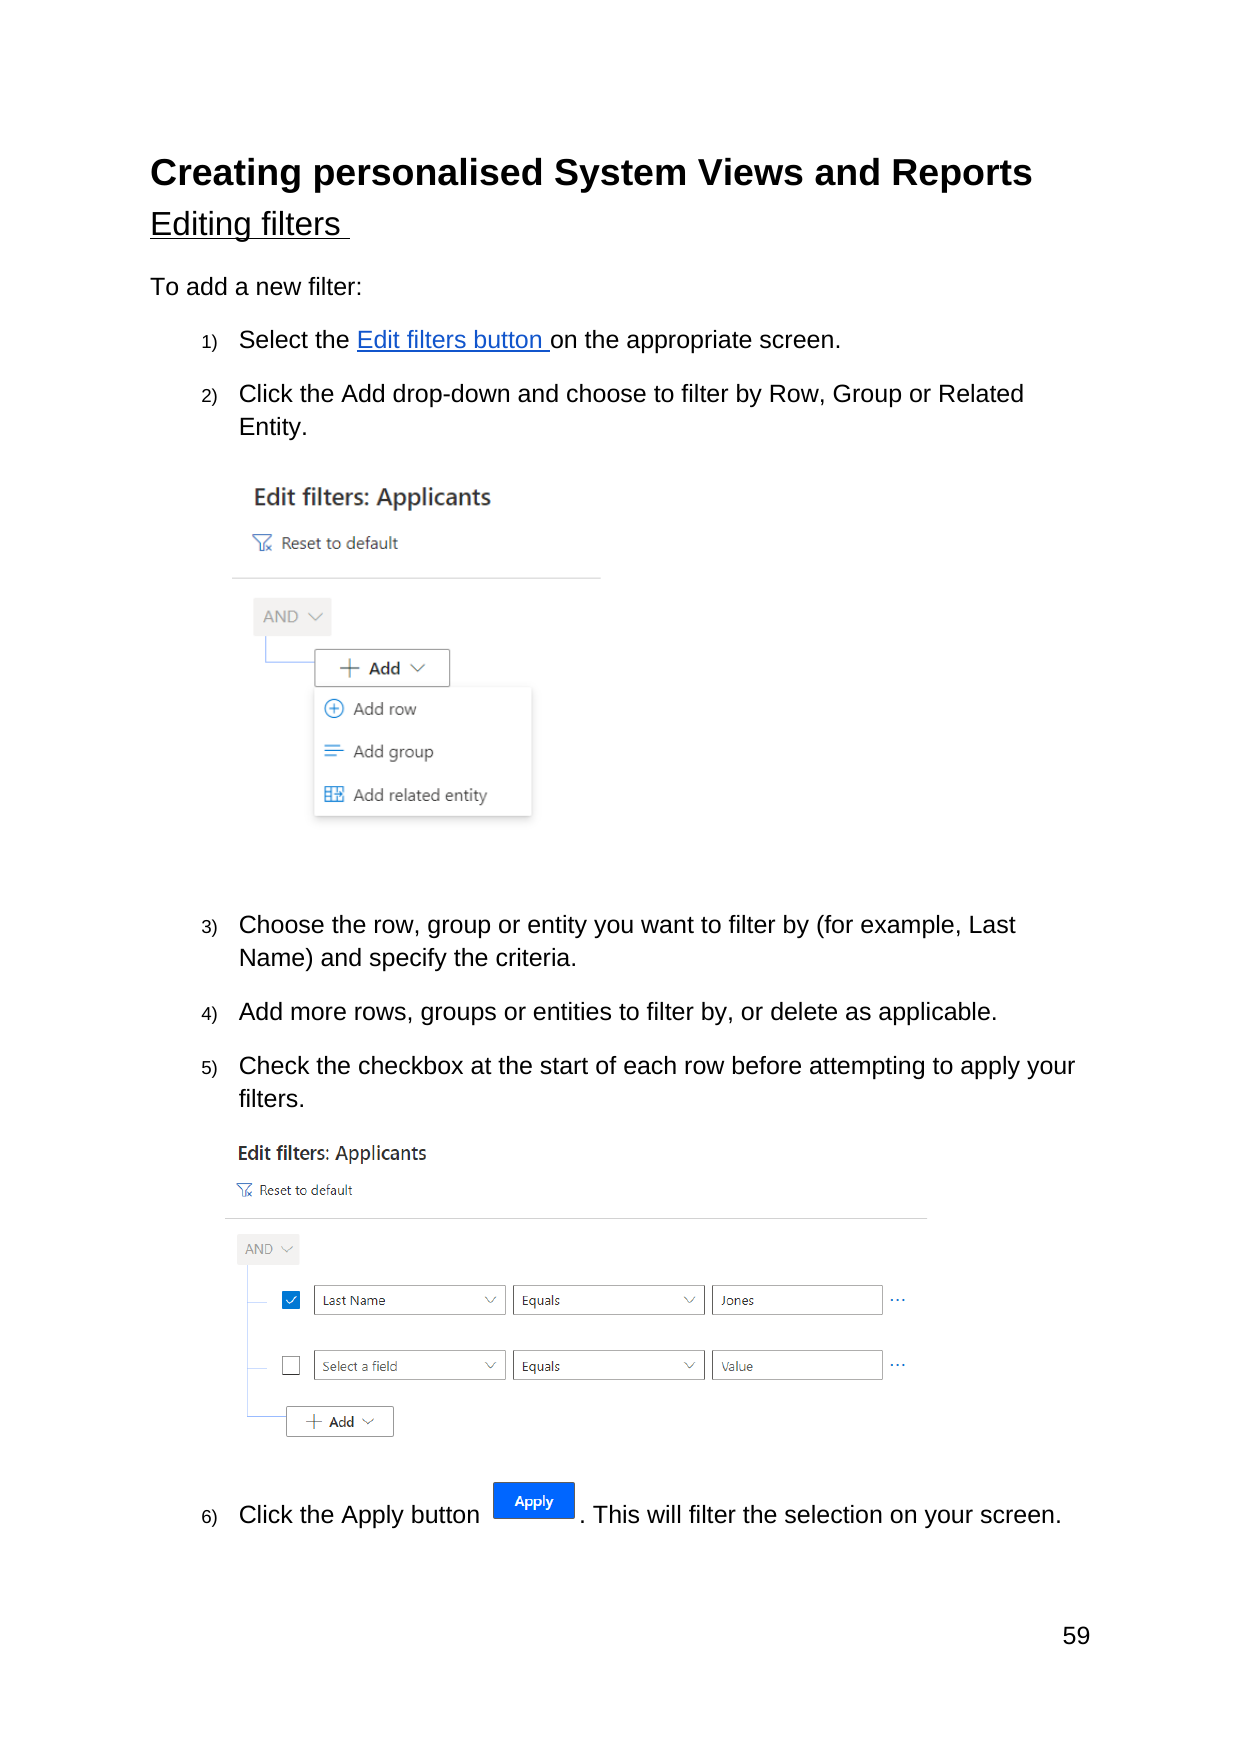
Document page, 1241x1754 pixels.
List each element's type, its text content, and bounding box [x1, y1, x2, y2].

list Select the Edit filters button on the appropriate screen. [201, 325, 1090, 354]
list Add more rows, groups or entities to filter by, or delete as applicable. [201, 997, 1090, 1026]
list Check the checkbox at the start of each row before attempting to apply your filters. [201, 1051, 1090, 1112]
list Click the Apply button . This will filter the selection on your screen. [201, 1475, 1090, 1528]
picture [232, 466, 601, 885]
text To add a new filter: [150, 272, 1090, 300]
subtitle Creating personalised System Views and Reports [150, 150, 1090, 193]
list Click the Add drop-down and choose to filter by Row, Group or Related Entity. [201, 379, 1090, 441]
picture [487, 1475, 579, 1524]
list Choose the row, group or entity you want to filter by (for example, Last Name) and specify the criteria. [201, 910, 1090, 972]
subtitle Editing filters [150, 204, 1090, 243]
picture [225, 1137, 928, 1451]
